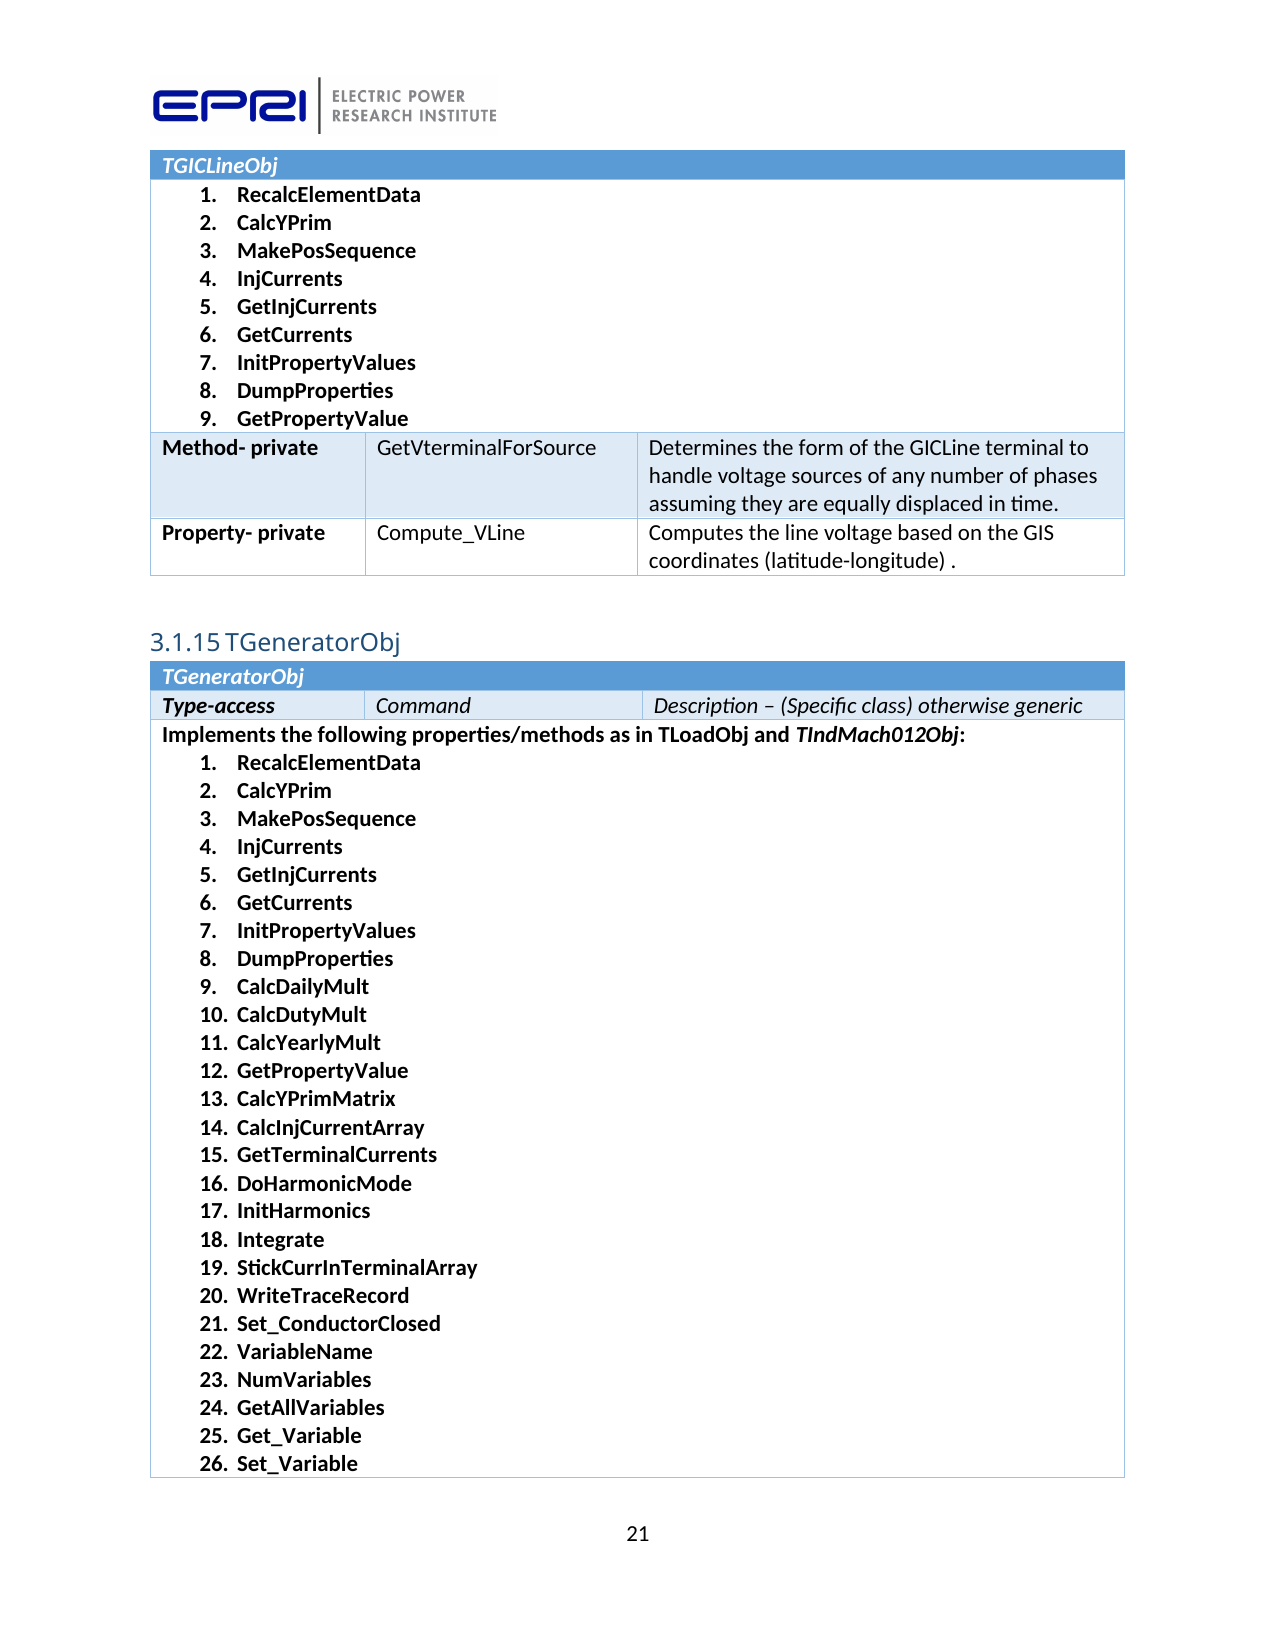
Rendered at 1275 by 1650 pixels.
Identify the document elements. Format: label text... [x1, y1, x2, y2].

table_cell Property- private [151, 519, 365, 574]
table_header TGICLineObj [151, 151, 1124, 179]
table_cell Type-access [151, 691, 364, 719]
table_cell Method- private [151, 433, 365, 517]
table_cell GetVterminalForSource [366, 433, 637, 517]
table_cell Command [365, 691, 642, 719]
table_header TGeneratorObj [151, 662, 1124, 690]
table_cell Determines the form of the GICLine terminal to handle voltage sources of any number of phases assuming they are equally displaced in time. [638, 433, 1124, 517]
table_cell Computes the line voltage based on the GIS coordinates (latitude-longitude) . [638, 519, 1124, 574]
table_cell Compute_VLine [366, 519, 637, 574]
picture [150, 75, 499, 137]
subtitle TGeneratorObj [150, 624, 1125, 658]
table_cell Description – (Specific class) otherwise generic [643, 691, 1124, 719]
